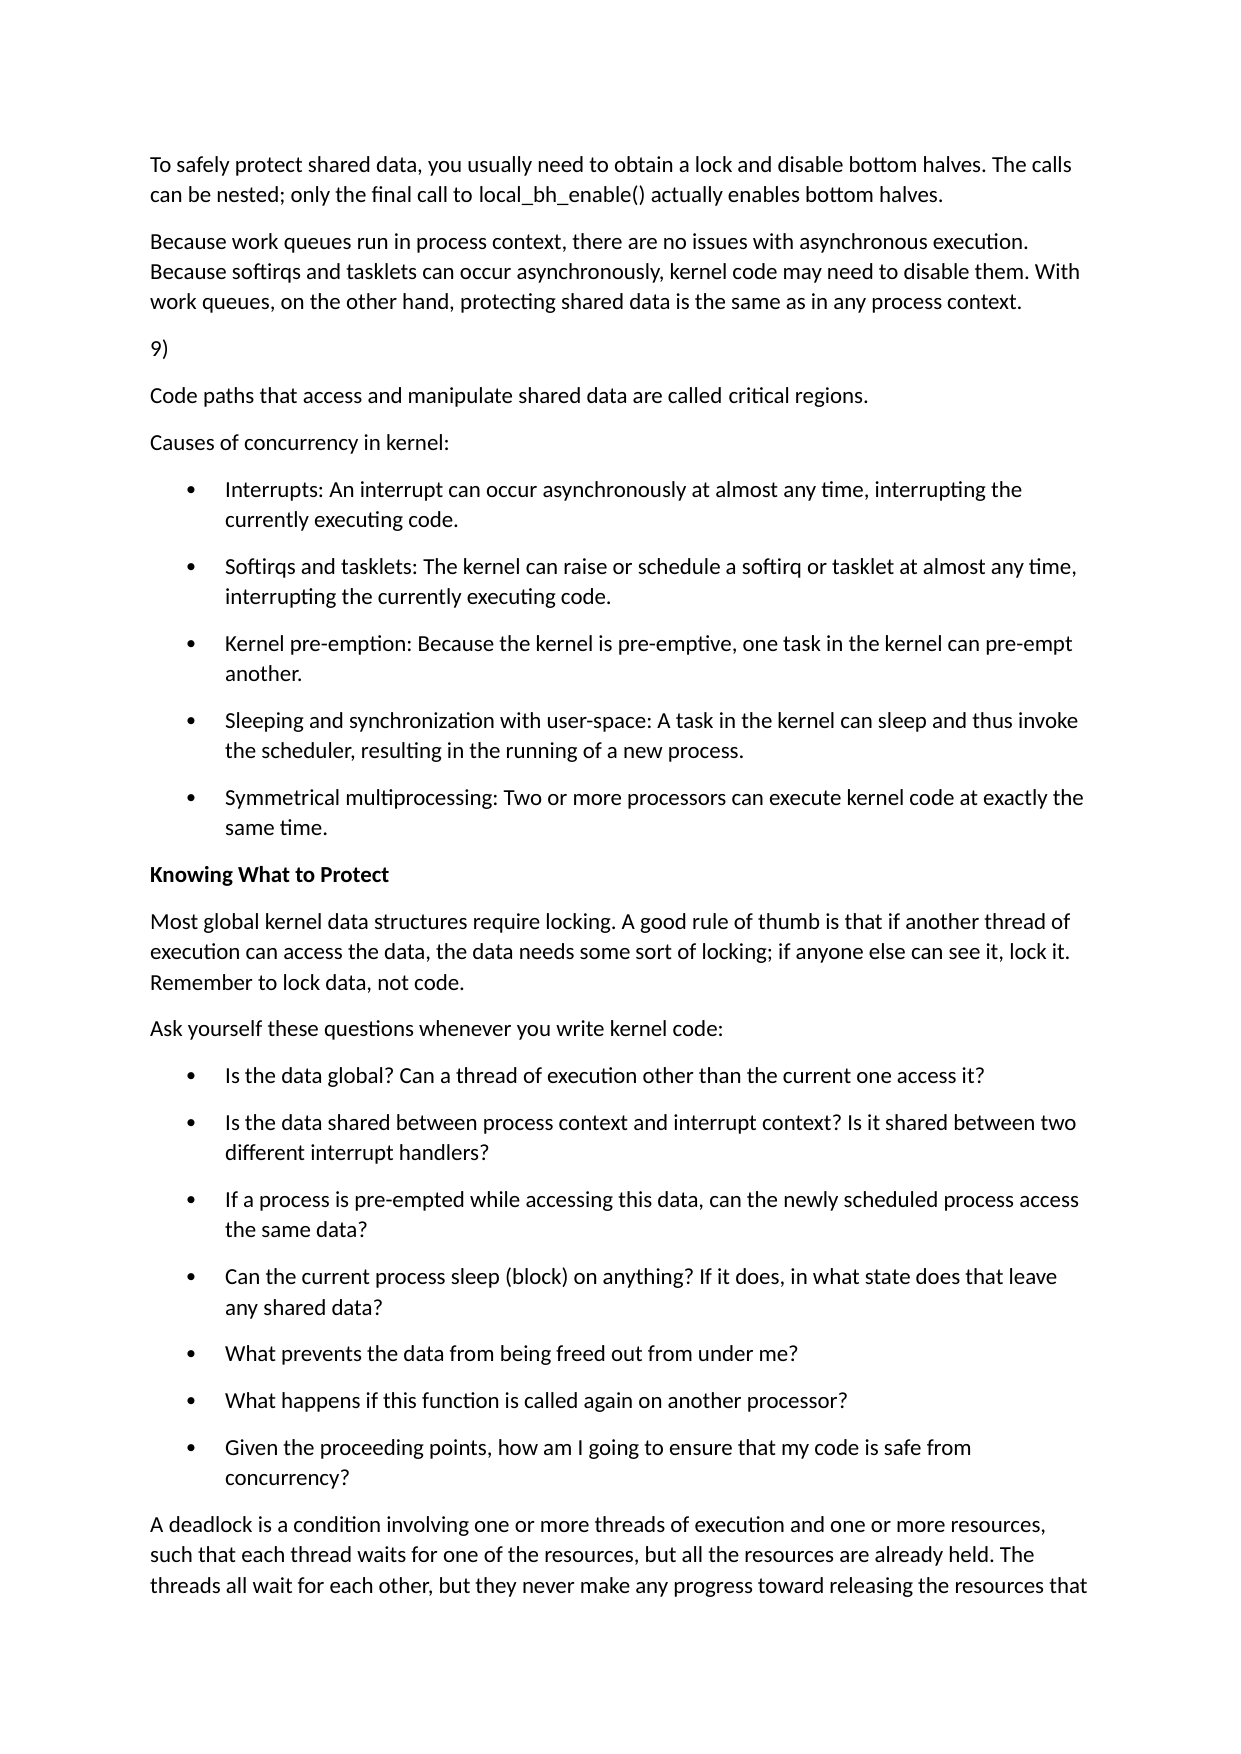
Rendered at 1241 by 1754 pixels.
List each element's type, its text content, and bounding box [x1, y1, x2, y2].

list Can the current process sleep (block) on anything? If it does, in what state does that leave any shared data? [187, 1262, 1090, 1321]
list Softirqs and tasklets: The kernel can raise or schedule a softirq or tasklet at almost any time, interrupting the currently executing code. [187, 552, 1090, 610]
list What prevents the data from being freed out from under me? [187, 1339, 1090, 1368]
text Knowing What to Protect [150, 860, 1090, 888]
list Given the proceeding points, how am I going to ensure that my code is safe from concurrency? [187, 1433, 1090, 1492]
text Ask yourself these questions whenever you write kernel code: [150, 1014, 1090, 1043]
list Interrupts: An interrupt can occur asynchronously at almost any time, interrupting the currently executing code. [187, 475, 1090, 533]
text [150, 1510, 1090, 1599]
text Causes of concurrency in kernel: [150, 428, 1090, 456]
text Most global kernel data structures require locking. A good rule of thumb is that if another thread of execution can access the data, the data needs some sort of locking; if anyone else can see it, lock it. Remember to lock data, not code. [150, 907, 1090, 996]
list Is the data shared between process context and interrupt context? Is it shared between two different interrupt handlers? [187, 1108, 1090, 1167]
list If a process is pre-empted while accessing this data, can the newly scheduled process access the same data? [187, 1185, 1090, 1244]
text To safely protect shared data, you usually need to obtain a lock and disable bottom halves. The calls can be nested; only the final call to local_bh_enable() actually enables bottom halves. [150, 150, 1090, 208]
text 9) [150, 334, 1090, 362]
list Is the data global? Can a thread of execution other than the current one access it? [187, 1061, 1090, 1089]
list Sleeping and synchronization with user-space: A task in the kernel can sleep and thus invoke the scheduler, resulting in the running of a new process. [187, 706, 1090, 764]
text Because work queues run in process context, there are no issues with asynchronous execution. Because softirqs and tasklets can occur asynchronously, kernel code may need to disable them. With work queues, on the other hand, protecting shared data is the same as in any process context. [150, 227, 1090, 316]
text Code paths that access and manipulate shared data are called critical regions. [150, 381, 1090, 409]
list What happens if this function is called again on another processor? [187, 1386, 1090, 1414]
list Kernel pre-emption: Because the kernel is pre-emptive, one task in the kernel can pre-empt another. [187, 629, 1090, 687]
list Symmetrical multiprocessing: Two or more processors can execute kernel code at exactly the same time. [187, 783, 1090, 842]
